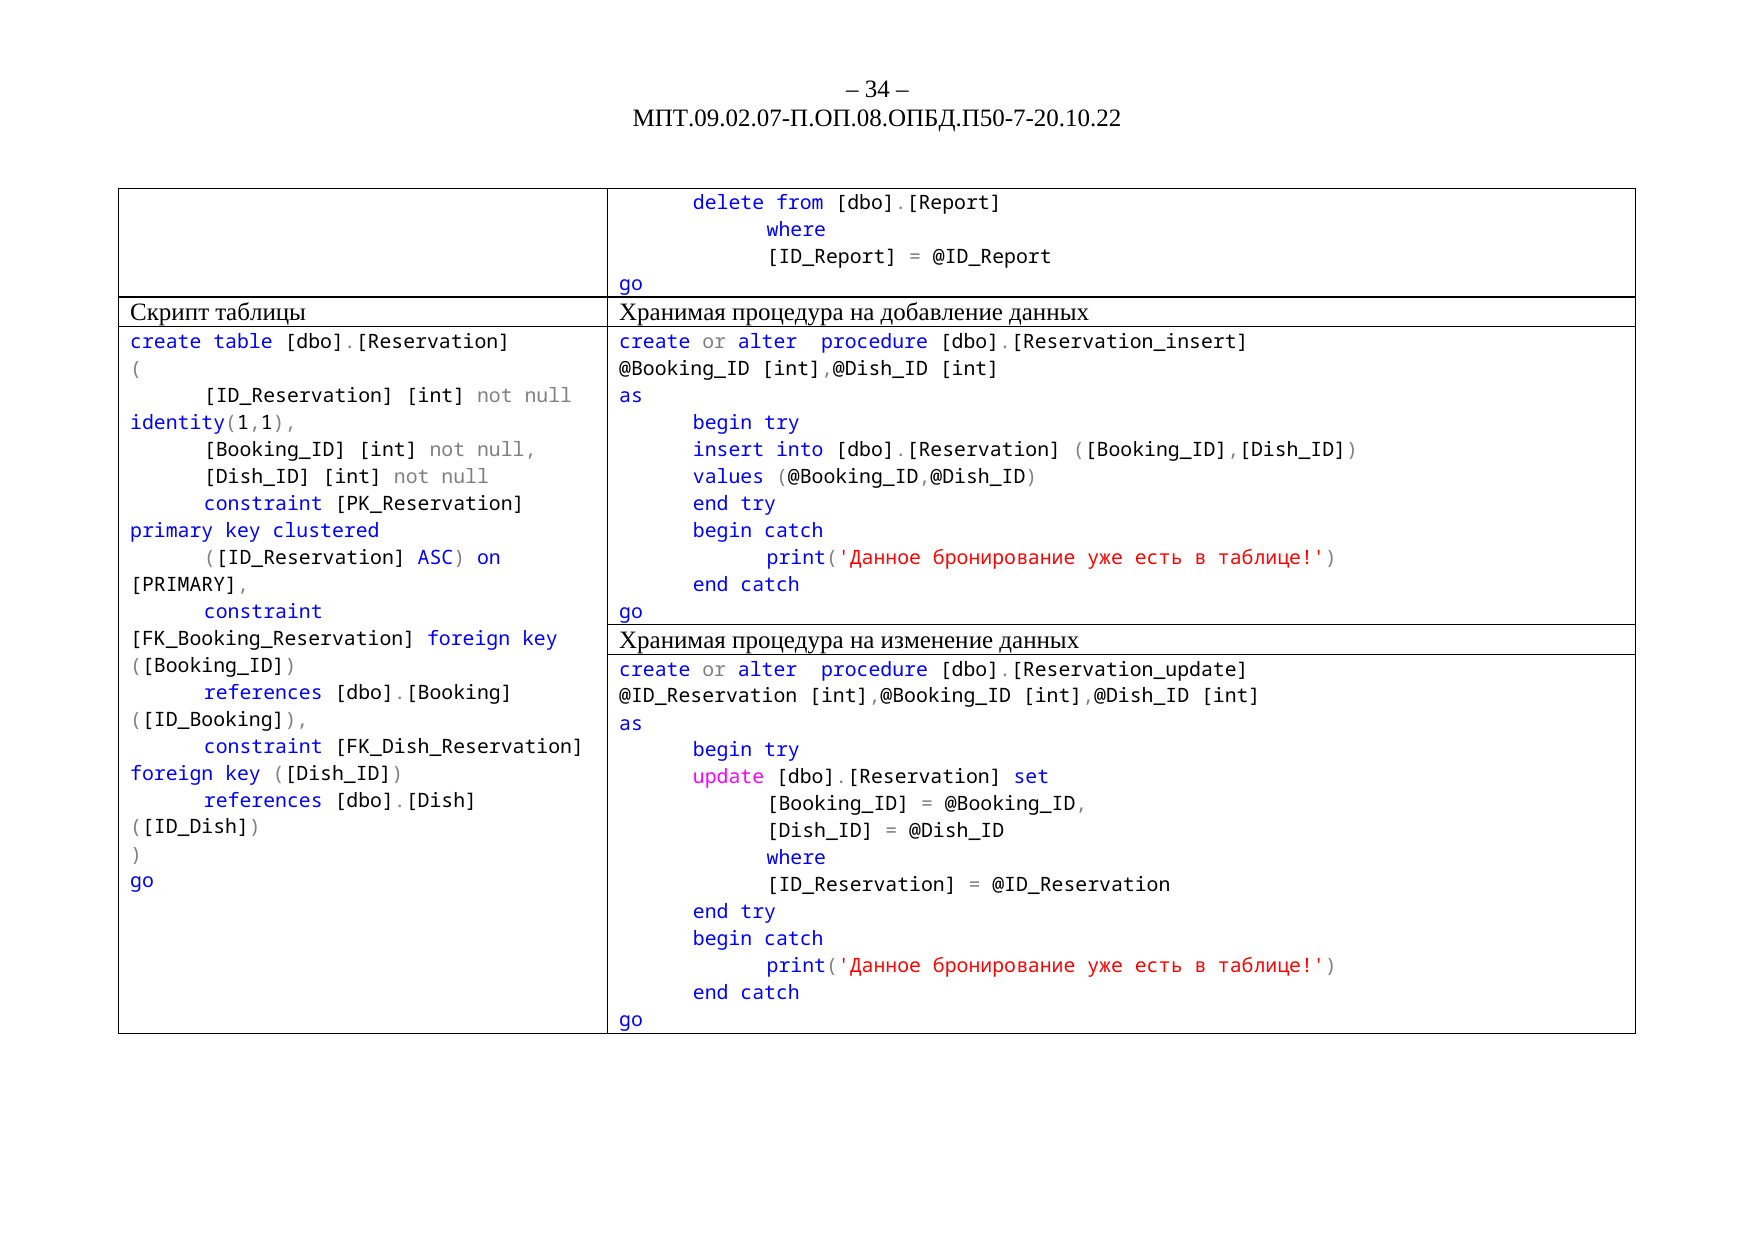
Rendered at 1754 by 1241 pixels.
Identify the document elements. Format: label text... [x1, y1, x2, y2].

table_cell create table [dbo].[Reservation] ( [ID_Reservation] [int] not null identity(1,1), [Booking_ID] [int] not null, [Dish_ID] [int] not null constraint [PK_Reservation] primary key clustered ([ID_Reservation] ASC) on [PRIMARY], constraint [FK_Booking_Reservation] foreign key ([Booking_ID]) references [dbo].[Booking] ([ID_Booking]), constraint [FK_Dish_Reservation] foreign key ([Dish_ID]) references [dbo].[Dish] ([ID_Dish]) ) go [119, 327, 607, 1032]
table_cell create or alter procedure [dbo].[Reservation_insert] @Booking_ID [int],@Dish_ID [int] as begin try insert into [dbo].[Reservation] ([Booking_ID],[Dish_ID]) values (@Booking_ID,@Dish_ID) end try begin catch print('Данное бронирование уже есть в таблице!') end catch go [608, 327, 1635, 624]
table_cell Хранимая процедура на добавление данных [608, 298, 1635, 326]
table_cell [608, 189, 1635, 296]
table_cell create or alter procedure [dbo].[Reservation_update] @ID_Reservation [int],@Booking_ID [int],@Dish_ID [int] as begin try update [dbo].[Reservation] set [Booking_ID] = @Booking_ID, [Dish_ID] = @Dish_ID where [ID_Reservation] = @ID_Reservation end try begin catch print('Данное бронирование уже есть в таблице!') end catch go [608, 655, 1635, 1032]
table_cell Скрипт таблицы [119, 298, 607, 326]
table_cell Хранимая процедура на изменение данных [608, 625, 1635, 654]
